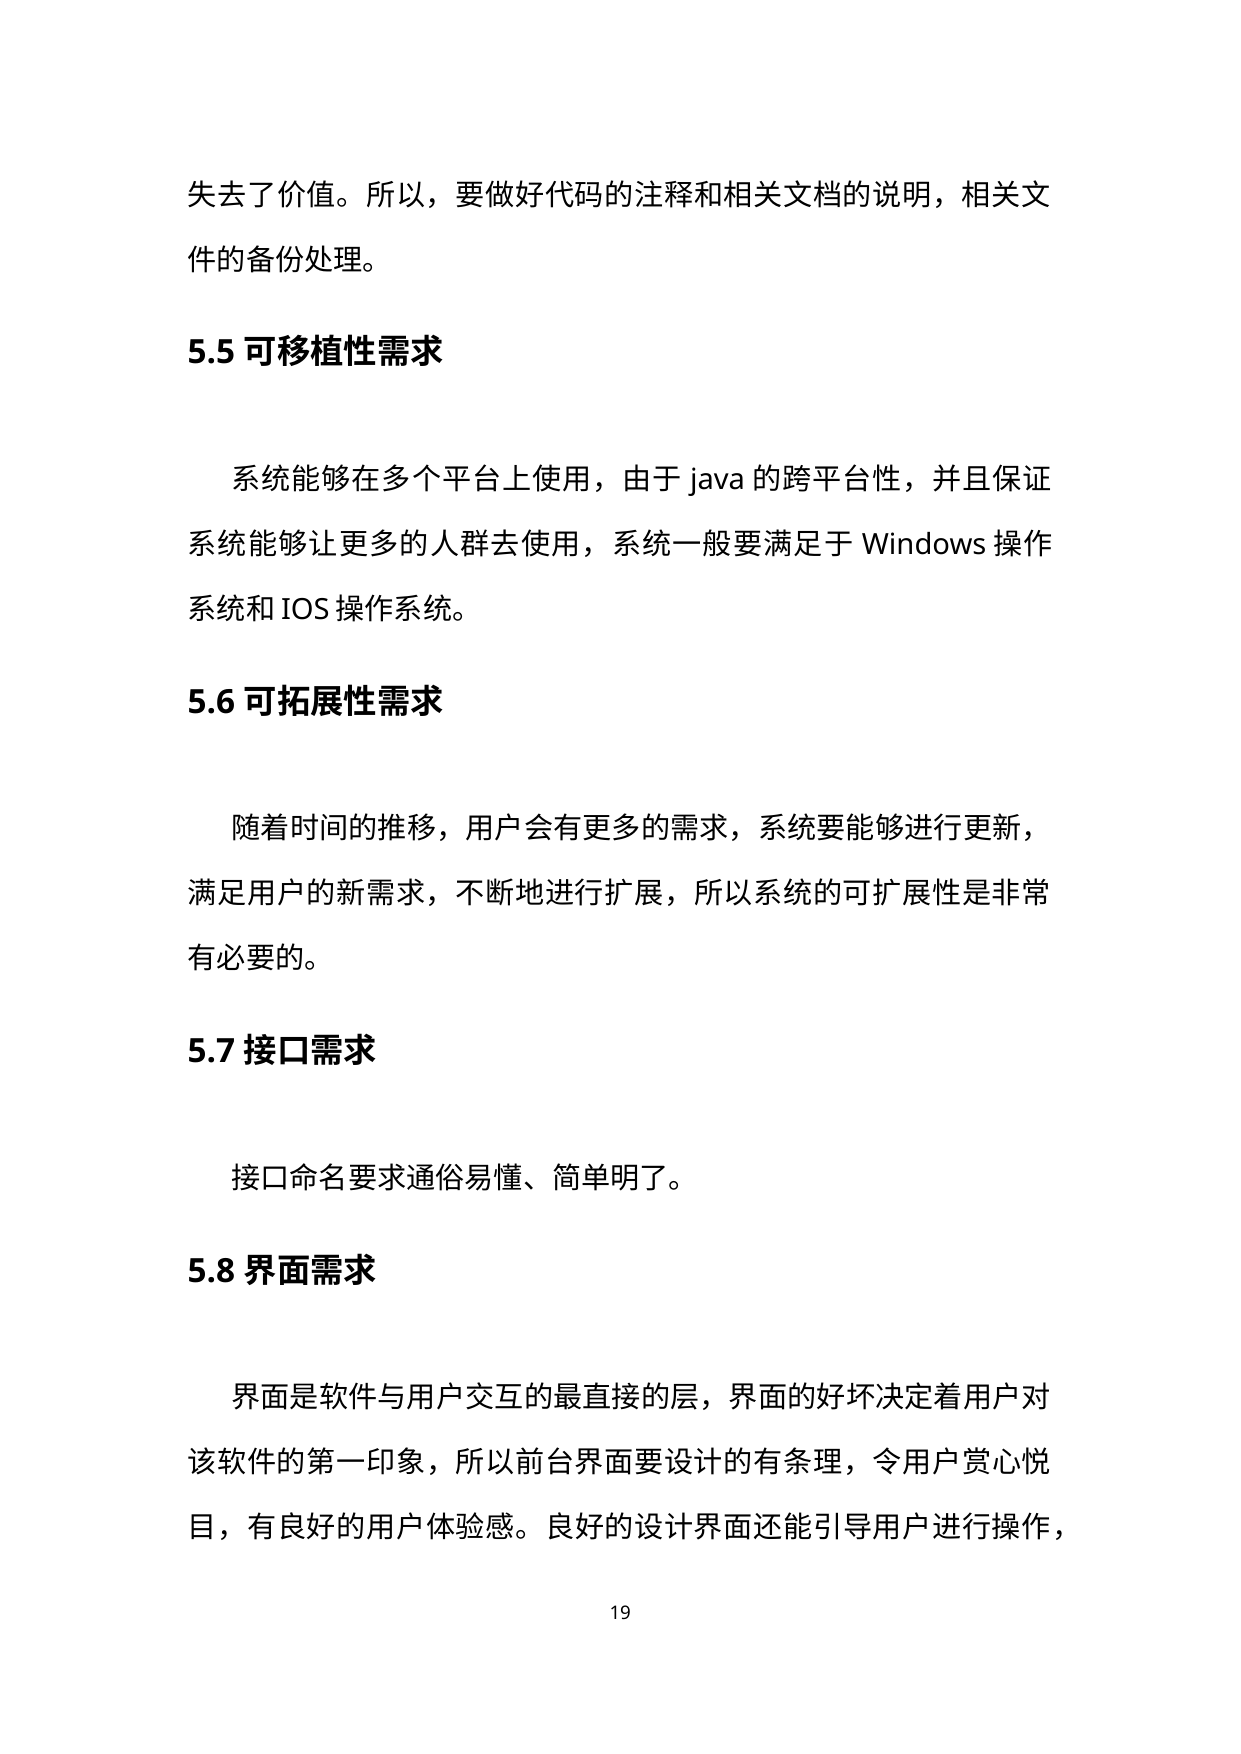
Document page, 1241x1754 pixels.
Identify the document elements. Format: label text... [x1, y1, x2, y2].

text 系统要能够进行定时间的维护，随着用户的增长和系统使用时间的增加，该系统要能够定期的被维护，而不是使用一段时间后，就失去了价值。所以，要做好代码的注释和相关文档的说明，相关文件的备份处理。 [187, 160, 1053, 290]
text 随着时间的推移，用户会有更多的需求，系统要能够进行更新，满足用户的新需求，不断地进行扩展，所以系统的可扩展性是非常有必要的。 [187, 794, 1053, 989]
subtitle 5.8 界面需求 [187, 1235, 1053, 1300]
text 系统能够在多个平台上使用，由于java的跨平台性，并且保证系统能够让更多的人群去使用，系统一般要满足于Windows操作系统和IOS操作系统。 [187, 444, 1053, 639]
subtitle 5.6 可拓展性需求 [187, 666, 1053, 731]
text 接口命名要求通俗易懂、简单明了。 [187, 1143, 1053, 1208]
subtitle 5.7 接口需求 [187, 1016, 1053, 1081]
subtitle 5.5 可移植性需求 [187, 317, 1053, 382]
